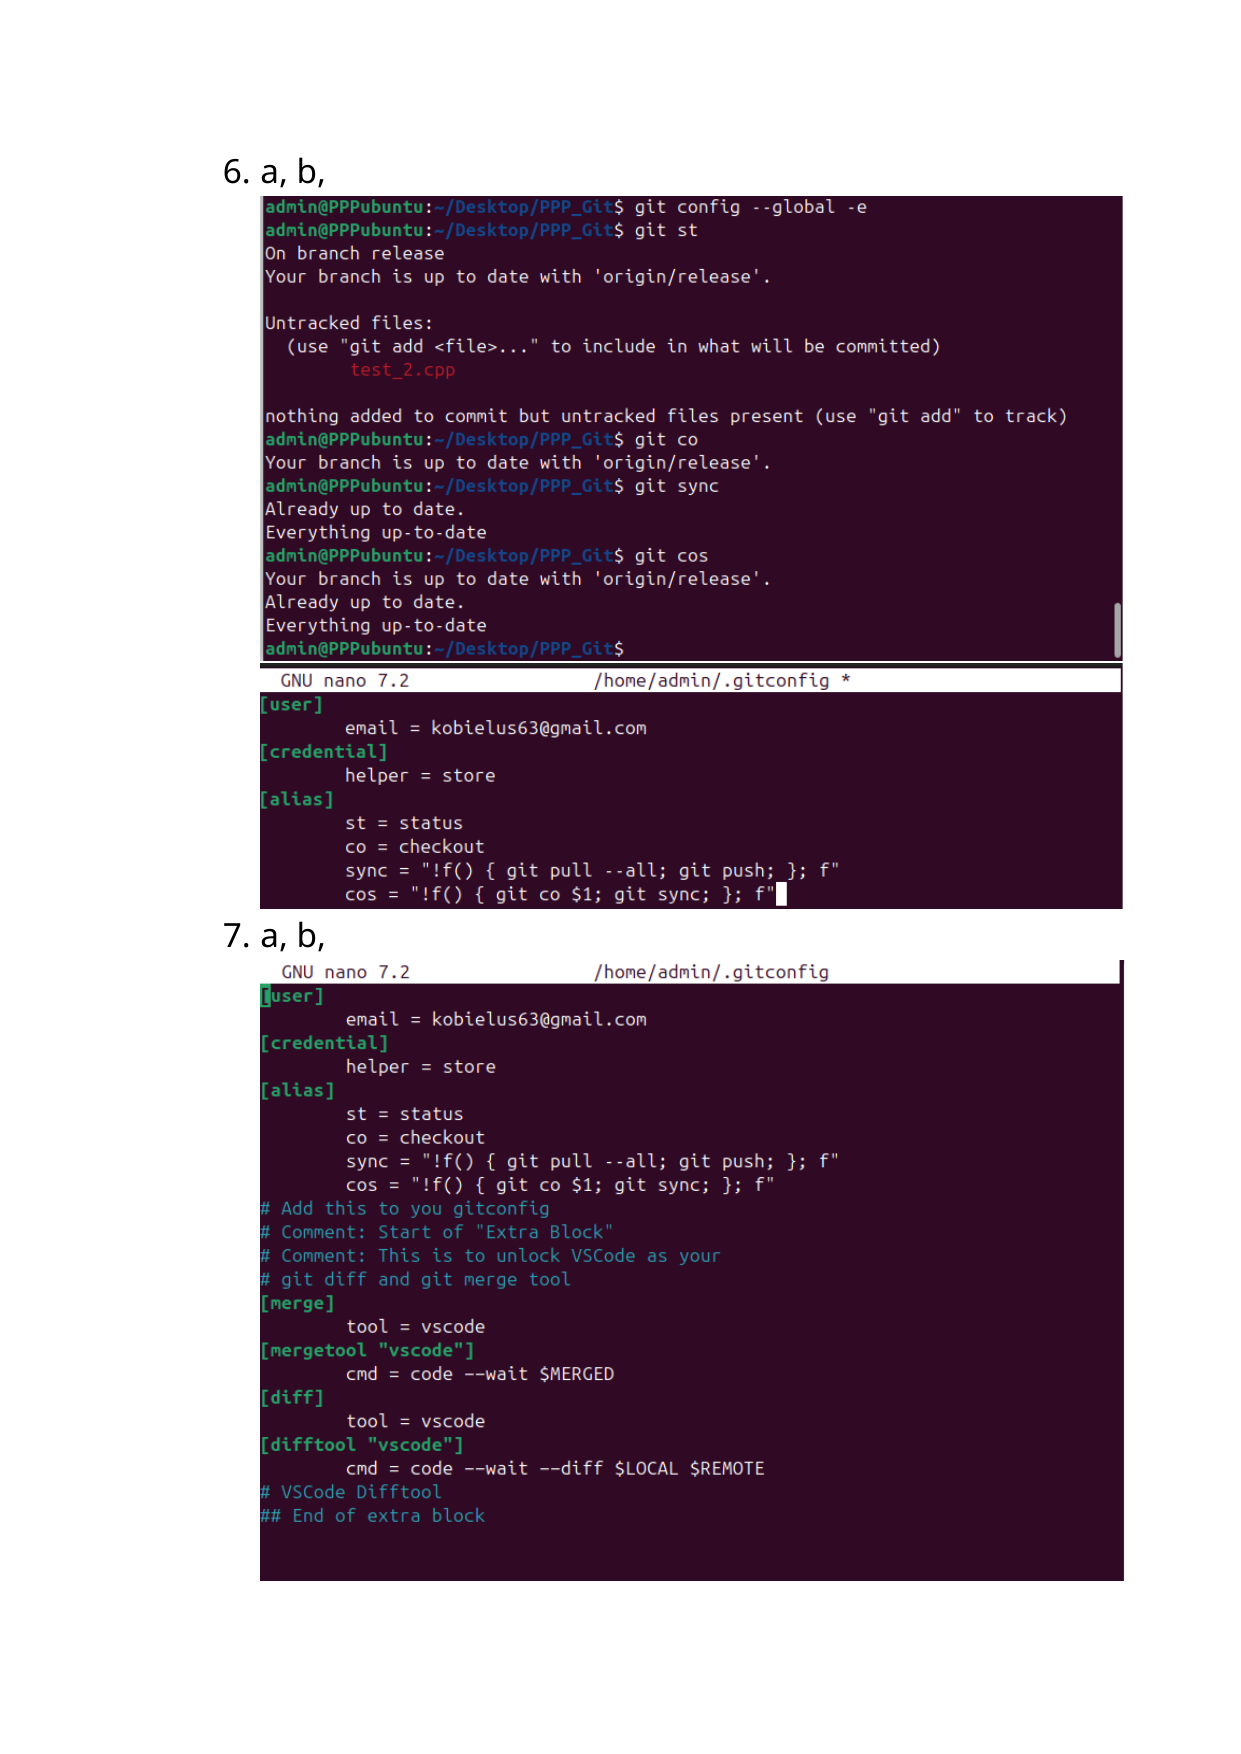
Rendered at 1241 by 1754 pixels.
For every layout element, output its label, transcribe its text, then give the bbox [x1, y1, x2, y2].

list a, b, [223, 911, 1093, 957]
picture [260, 960, 1125, 1581]
picture [260, 663, 1123, 909]
picture [260, 196, 1123, 661]
list a, b, [223, 148, 1093, 193]
